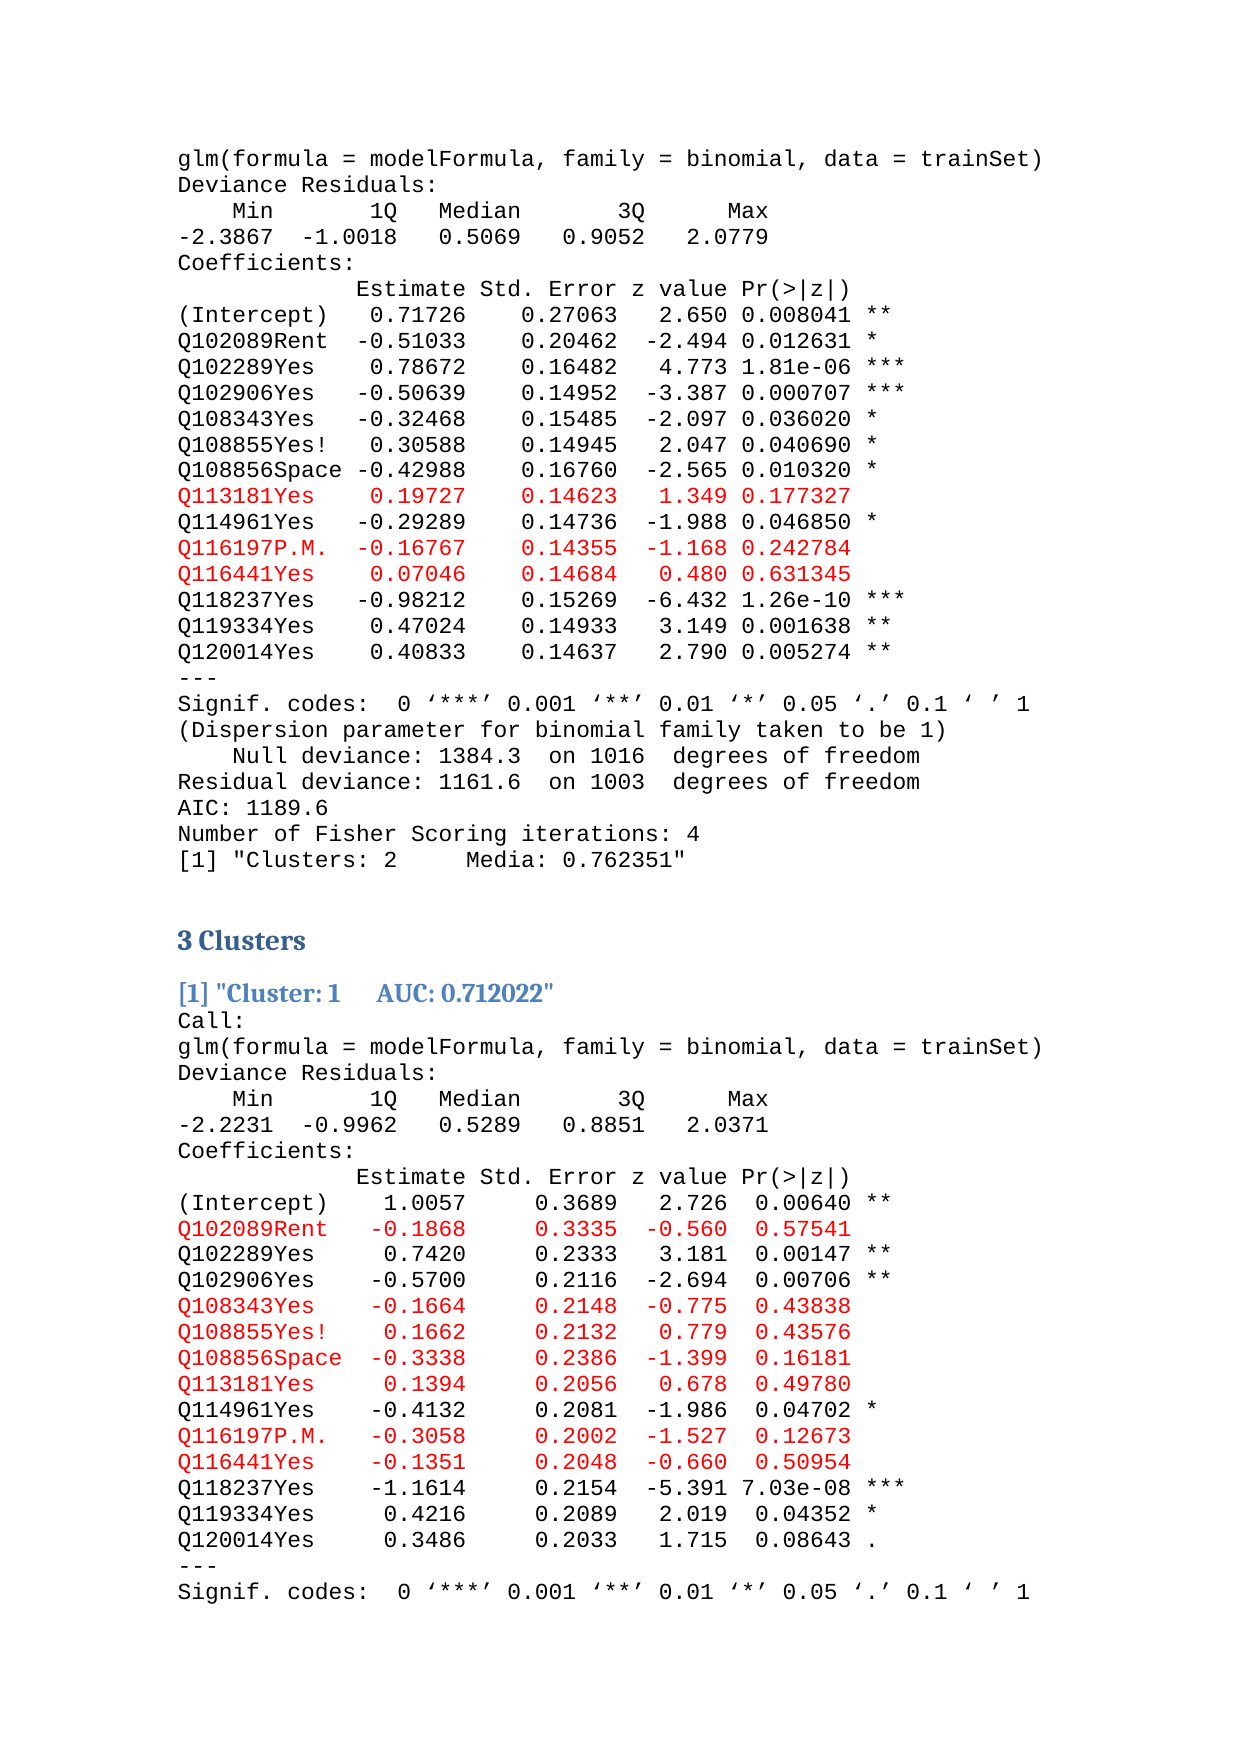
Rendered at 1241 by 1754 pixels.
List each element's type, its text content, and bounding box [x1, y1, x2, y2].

text Q108343Yes -0.32468 0.15485 -2.097 0.036020 * [177, 407, 1063, 433]
text Q102089Rent -0.51033 0.20462 -2.494 0.012631 * [177, 329, 1063, 355]
text Q108856Space -0.42988 0.16760 -2.565 0.010320 * [177, 459, 1063, 485]
text Q102289Yes 0.7420 0.2333 3.181 0.00147 ** [177, 1243, 1063, 1269]
text Signif. codes: 0 ‘***’ 0.001 ‘**’ 0.01 ‘*’ 0.05 ‘.’ 0.1 ‘ ’ 1 [177, 692, 1063, 718]
text Q108855Yes! 0.30588 0.14945 2.047 0.040690 * [177, 433, 1063, 459]
text Number of Fisher Scoring iterations: 4 [177, 822, 1063, 848]
text Deviance Residuals: [177, 173, 1063, 199]
text Estimate Std. Error z value Pr(>|z|) [177, 277, 1063, 303]
text Q116441Yes 0.07046 0.14684 0.480 0.631345 [177, 563, 1063, 588]
text Q119334Yes 0.47024 0.14933 3.149 0.001638 ** [177, 614, 1063, 640]
text (Intercept) 1.0057 0.3689 2.726 0.00640 ** [177, 1191, 1063, 1217]
text -2.3867 -1.0018 0.5069 0.9052 2.0779 [177, 225, 1063, 251]
text Q118237Yes -1.1614 0.2154 -5.391 7.03e-08 *** [177, 1476, 1063, 1502]
text Q118237Yes -0.98212 0.15269 -6.432 1.26e-10 *** [177, 588, 1063, 614]
text Q120014Yes 0.3486 0.2033 1.715 0.08643 . [177, 1528, 1063, 1554]
text Q108856Space -0.3338 0.2386 -1.399 0.16181 [177, 1347, 1063, 1372]
text Q102906Yes -0.50639 0.14952 -3.387 0.000707 *** [177, 381, 1063, 407]
text Q102906Yes -0.5700 0.2116 -2.694 0.00706 ** [177, 1269, 1063, 1295]
text Coefficients: [177, 1139, 1063, 1165]
text glm(formula = modelFormula, family = binomial, data = trainSet) [177, 1035, 1063, 1061]
text Q120014Yes 0.40833 0.14637 2.790 0.005274 ** [177, 640, 1063, 666]
text Deviance Residuals: [177, 1061, 1063, 1087]
text Q102089Rent -0.1868 0.3335 -0.560 0.57541 [177, 1217, 1063, 1243]
text Null deviance: 1384.3 on 1016 degrees of freedom [177, 744, 1063, 770]
text Estimate Std. Error z value Pr(>|z|) [177, 1165, 1063, 1191]
text Q102289Yes 0.78672 0.16482 4.773 1.81e-06 *** [177, 355, 1063, 381]
text --- [177, 1554, 1063, 1580]
text (Intercept) 0.71726 0.27063 2.650 0.008041 ** [177, 303, 1063, 329]
subtitle [1] "Cluster: 1 AUC: 0.712022" [177, 978, 1063, 1009]
text Q108343Yes -0.1664 0.2148 -0.775 0.43838 [177, 1295, 1063, 1321]
text -2.2231 -0.9962 0.5289 0.8851 2.0371 [177, 1113, 1063, 1139]
text [1] "Clusters: 2 Media: 0.762351" [177, 848, 1063, 874]
text Q119334Yes 0.4216 0.2089 2.019 0.04352 * [177, 1502, 1063, 1528]
text Q114961Yes -0.29289 0.14736 -1.988 0.046850 * [177, 511, 1063, 537]
text Q108855Yes! 0.1662 0.2132 0.779 0.43576 [177, 1321, 1063, 1347]
text Min 1Q Median 3Q Max [177, 1087, 1063, 1113]
text Q114961Yes -0.4132 0.2081 -1.986 0.04702 * [177, 1398, 1063, 1424]
text AIC: 1189.6 [177, 796, 1063, 822]
text Signif. codes: 0 ‘***’ 0.001 ‘**’ 0.01 ‘*’ 0.05 ‘.’ 0.1 ‘ ’ 1 [177, 1580, 1063, 1606]
subtitle 3 Clusters [177, 924, 1063, 957]
text Q116197P.M. -0.16767 0.14355 -1.168 0.242784 [177, 537, 1063, 563]
text Q116197P.M. -0.3058 0.2002 -1.527 0.12673 [177, 1424, 1063, 1450]
text Q113181Yes 0.1394 0.2056 0.678 0.49780 [177, 1372, 1063, 1398]
text Min 1Q Median 3Q Max [177, 199, 1063, 225]
text Call: [177, 1009, 1063, 1035]
text Q113181Yes 0.19727 0.14623 1.349 0.177327 [177, 485, 1063, 511]
text (Dispersion parameter for binomial family taken to be 1) [177, 718, 1063, 744]
text Coefficients: [177, 251, 1063, 277]
text Q116441Yes -0.1351 0.2048 -0.660 0.50954 [177, 1450, 1063, 1476]
text --- [177, 666, 1063, 692]
text glm(formula = modelFormula, family = binomial, data = trainSet) [177, 148, 1063, 173]
text Residual deviance: 1161.6 on 1003 degrees of freedom [177, 770, 1063, 796]
